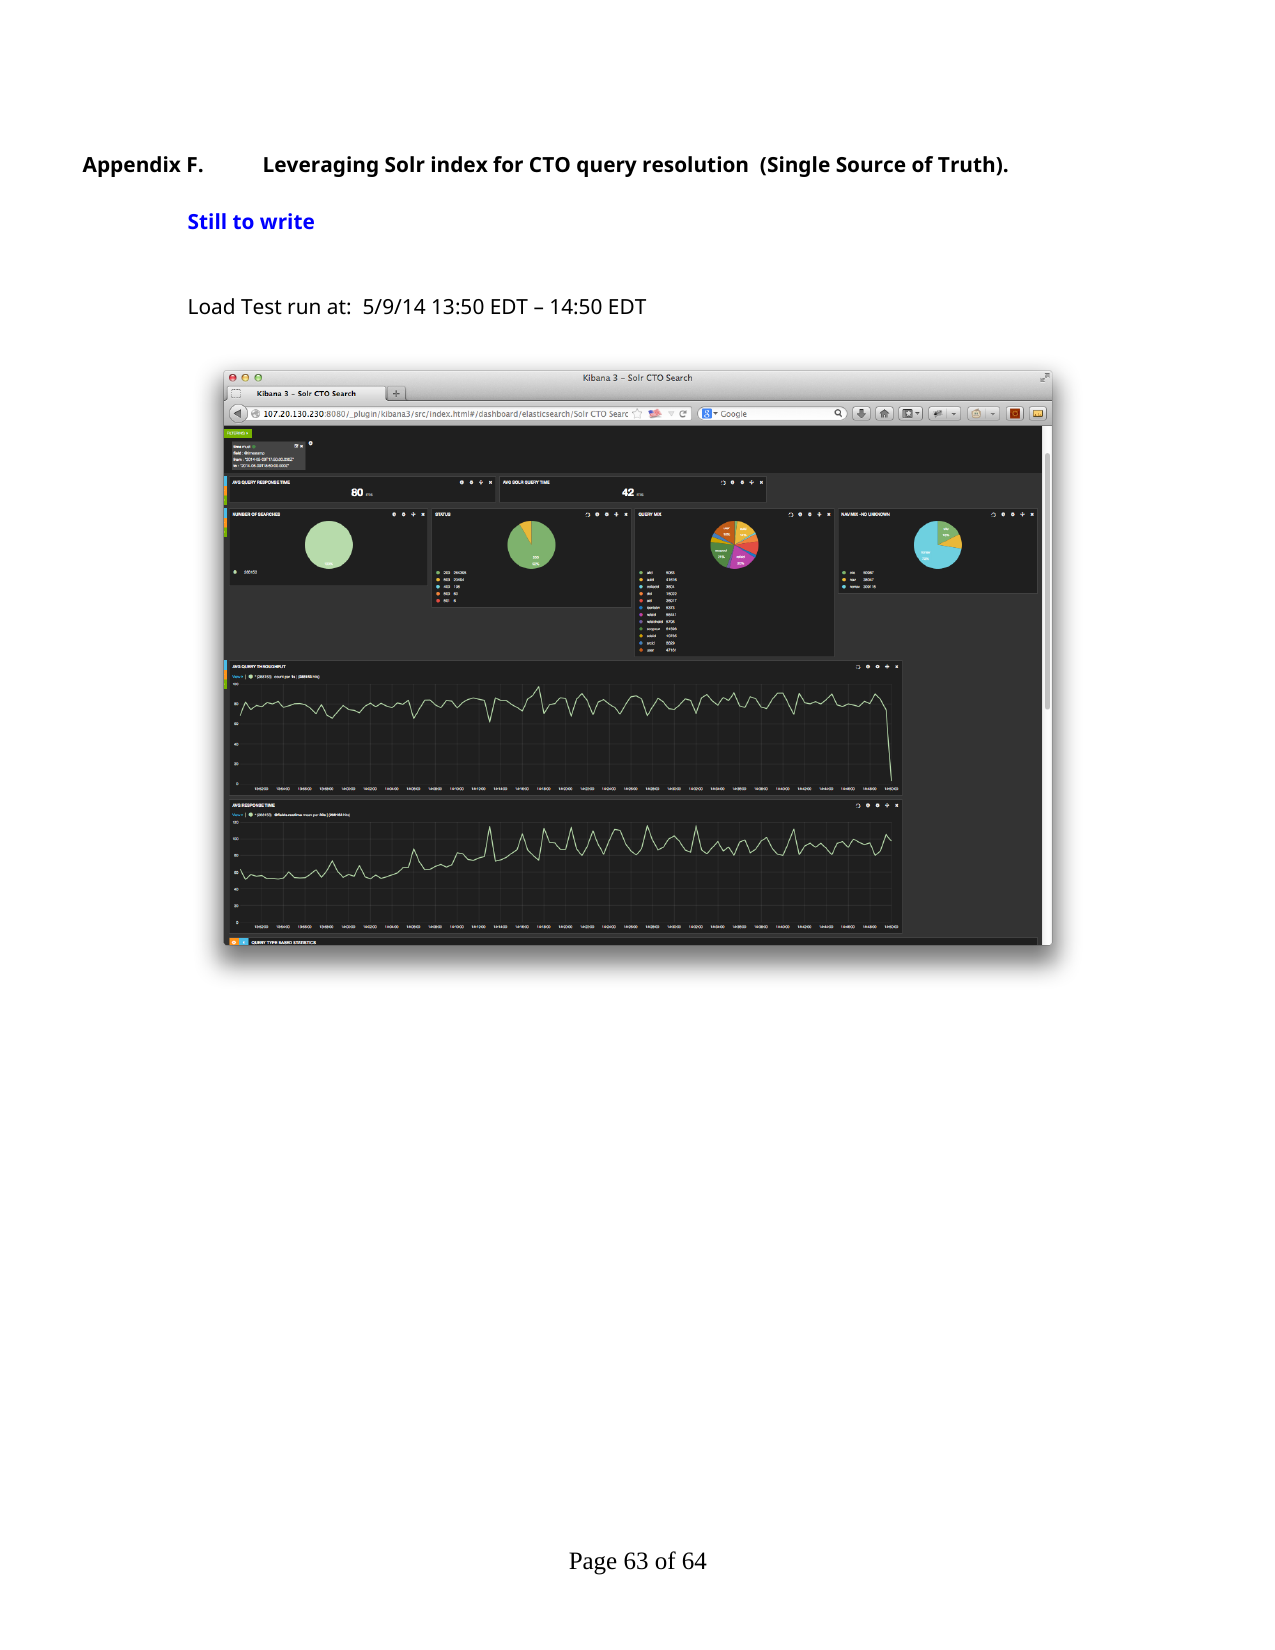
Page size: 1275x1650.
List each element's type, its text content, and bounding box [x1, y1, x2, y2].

list Leveraging Solr index for CTO query resolution (Single Source of Truth). [82, 150, 1087, 178]
text Still to write [187, 207, 1087, 235]
text Load Test run at: 5/9/14 13:50 EDT – 14:50 EDT [187, 292, 1087, 321]
picture [187, 349, 1088, 995]
